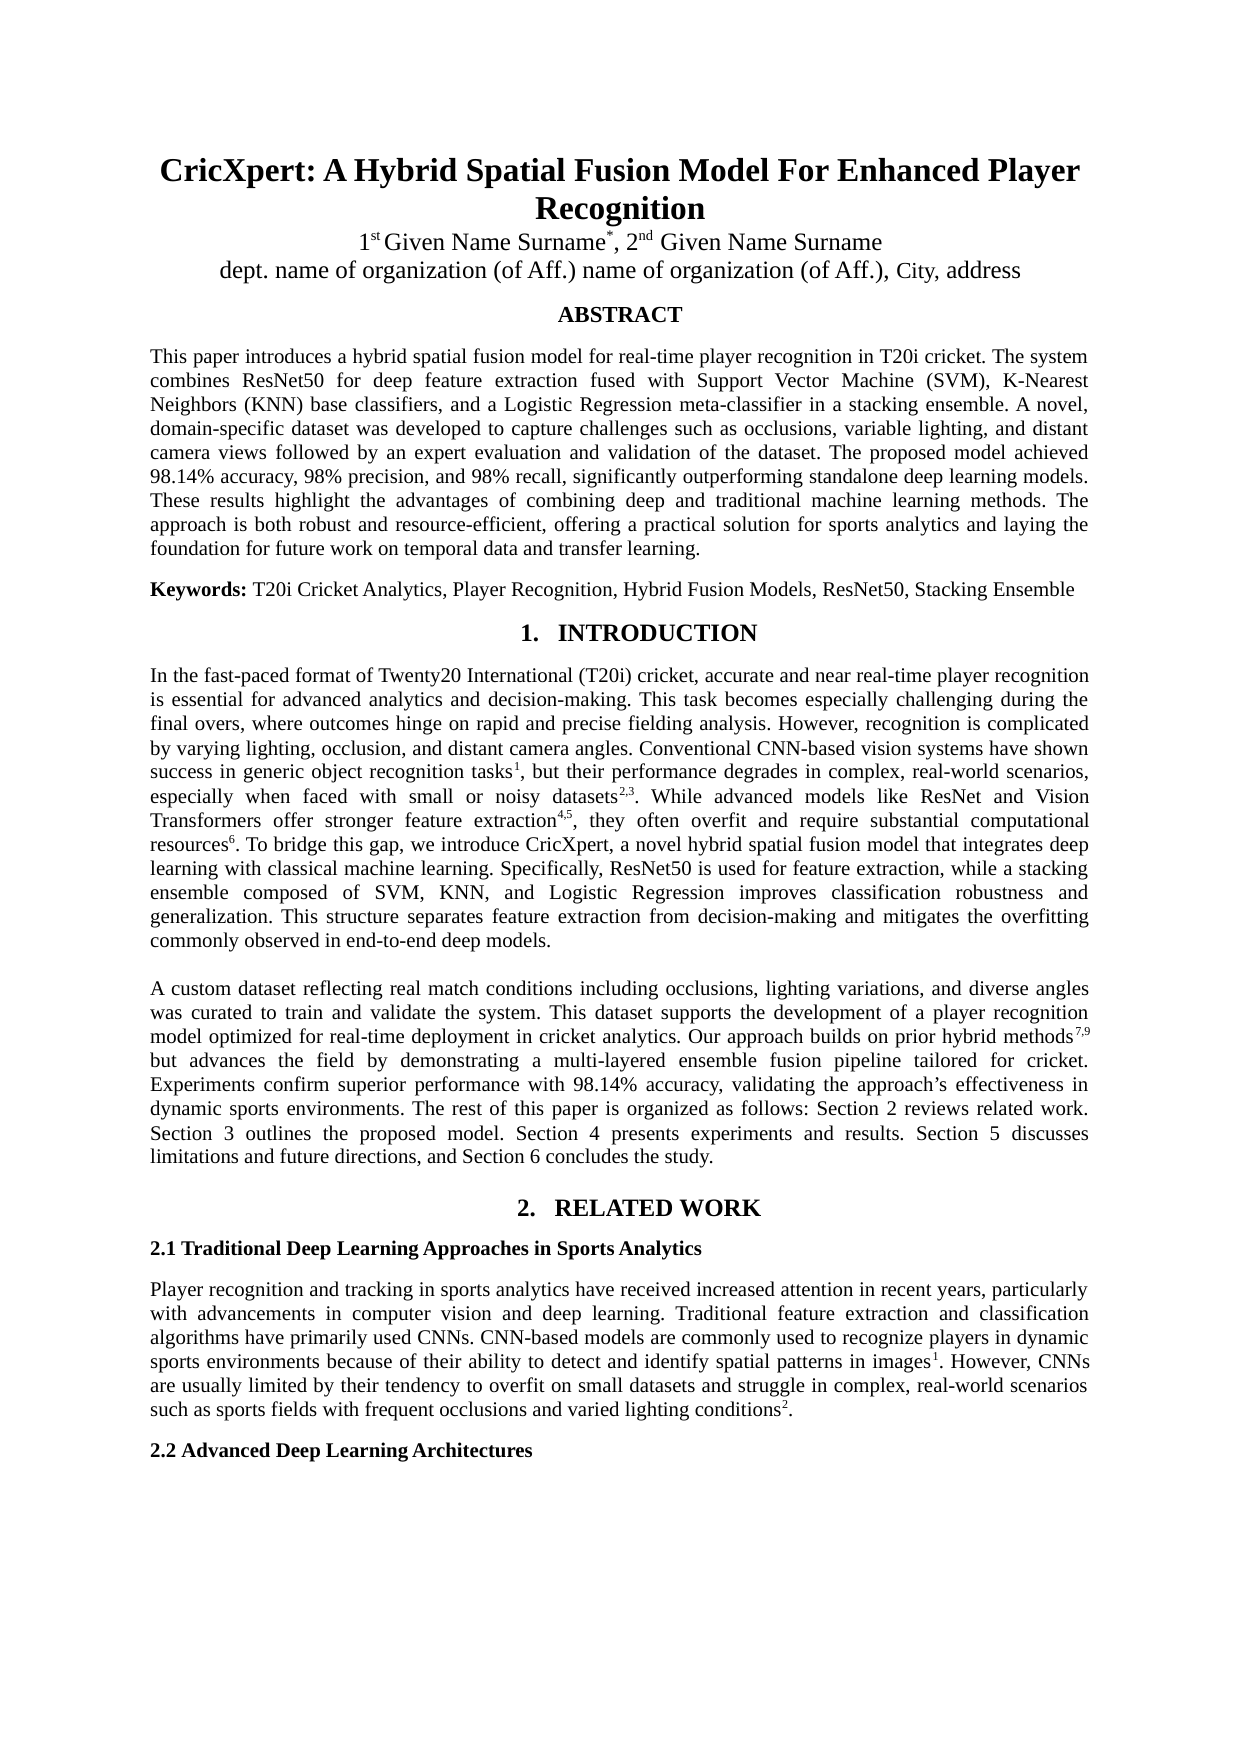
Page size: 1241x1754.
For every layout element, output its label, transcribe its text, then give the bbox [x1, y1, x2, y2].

text Keywords: T20i Cricket Analytics, Player Recognition, Hybrid Fusion Models, ResNet50, Stacking Ensemble [150, 577, 1090, 601]
text ABSTRACT [150, 301, 1090, 327]
text In the fast-paced format of Twenty20 International (T20i) cricket, accurate and near real-time player recognition is essential for advanced analytics and decision-making. This task becomes especially challenging during the final overs, where outcomes hinge on rapid and precise fielding analysis. However, recognition is complicated by varying lighting, occlusion, and distant camera angles. Conventional CNN-based vision systems have shown success in generic object recognition tasks1, but their performance degrades in complex, real-world scenarios, especially when faced with small or noisy datasets2,3. While advanced models like ResNet and Vision Transformers offer stronger feature extraction4,5, they often overfit and require substantial computational resources6. To bridge this gap, we introduce CricXpert, a novel hybrid spatial fusion model that integrates deep learning with classical machine learning. Specifically, ResNet50 is used for feature extraction, while a stacking ensemble composed of SVM, KNN, and Logistic Regression improves classification robustness and generalization. This structure separates feature extraction from decision-making and mitigates the overfitting commonly observed in end-to-end deep models. [150, 663, 1090, 952]
text 2.2 Advanced Deep Learning Architectures [150, 1437, 1090, 1462]
text 2.1 Traditional Deep Learning Approaches in Sports Analytics [150, 1236, 1090, 1260]
list INTRODUCTION [187, 618, 1090, 647]
text A custom dataset reflecting real match conditions including occlusions, lighting variations, and diverse angles was curated to train and validate the system. This dataset supports the development of a player recognition model optimized for real-time deployment in cricket analytics. Our approach builds on prior hybrid methods7,9 but advances the field by demonstrating a multi-layered ensemble fusion pipeline tailored for cricket. Experiments confirm superior performance with 98.14% accuracy, validating the approach’s effectiveness in dynamic sports environments. The rest of this paper is organized as follows: Section 2 reviews related work. Section 3 outlines the proposed model. Section 4 presents experiments and results. Section 5 discusses limitations and future directions, and Section 6 concludes the study. [150, 976, 1090, 1168]
text CricXpert: A Hybrid Spatial Fusion Model For Enhanced Player Recognition [150, 150, 1090, 227]
list RELATED WORK [187, 1193, 1090, 1221]
text Player recognition and tracking in sports analytics have received increased attention in recent years, particularly with advancements in computer vision and deep learning. Traditional feature extraction and classification algorithms have primarily used CNNs. CNN-based models are commonly used to recognize players in dynamic sports environments because of their ability to detect and identify spatial patterns in images1. However, CNNs are usually limited by their tendency to overfit on small datasets and struggle in complex, real-world scenarios such as sports fields with frequent occlusions and varied lighting conditions2. [150, 1276, 1090, 1421]
text dept. name of organization (of Aff.) name of organization (of Aff.), City, address [150, 255, 1090, 284]
text This paper introduces a hybrid spatial fusion model for real-time player recognition in T20i cricket. The system combines ResNet50 for deep feature extraction fused with Support Vector Machine (SVM), K-Nearest Neighbors (KNN) base classifiers, and a Logistic Regression meta-classifier in a stacking ensemble. A novel, domain-specific dataset was developed to capture challenges such as occlusions, variable lighting, and distant camera views followed by an expert evaluation and validation of the dataset. The proposed model achieved 98.14% accuracy, 98% precision, and 98% recall, significantly outperforming standalone deep learning models. These results highlight the advantages of combining deep and traditional machine learning methods. The approach is both robust and resource-efficient, offering a practical solution for sports analytics and laying the foundation for future work on temporal data and transfer learning. [150, 344, 1090, 560]
text 1st Given Name Surname*, 2nd Given Name Surname [150, 227, 1090, 255]
